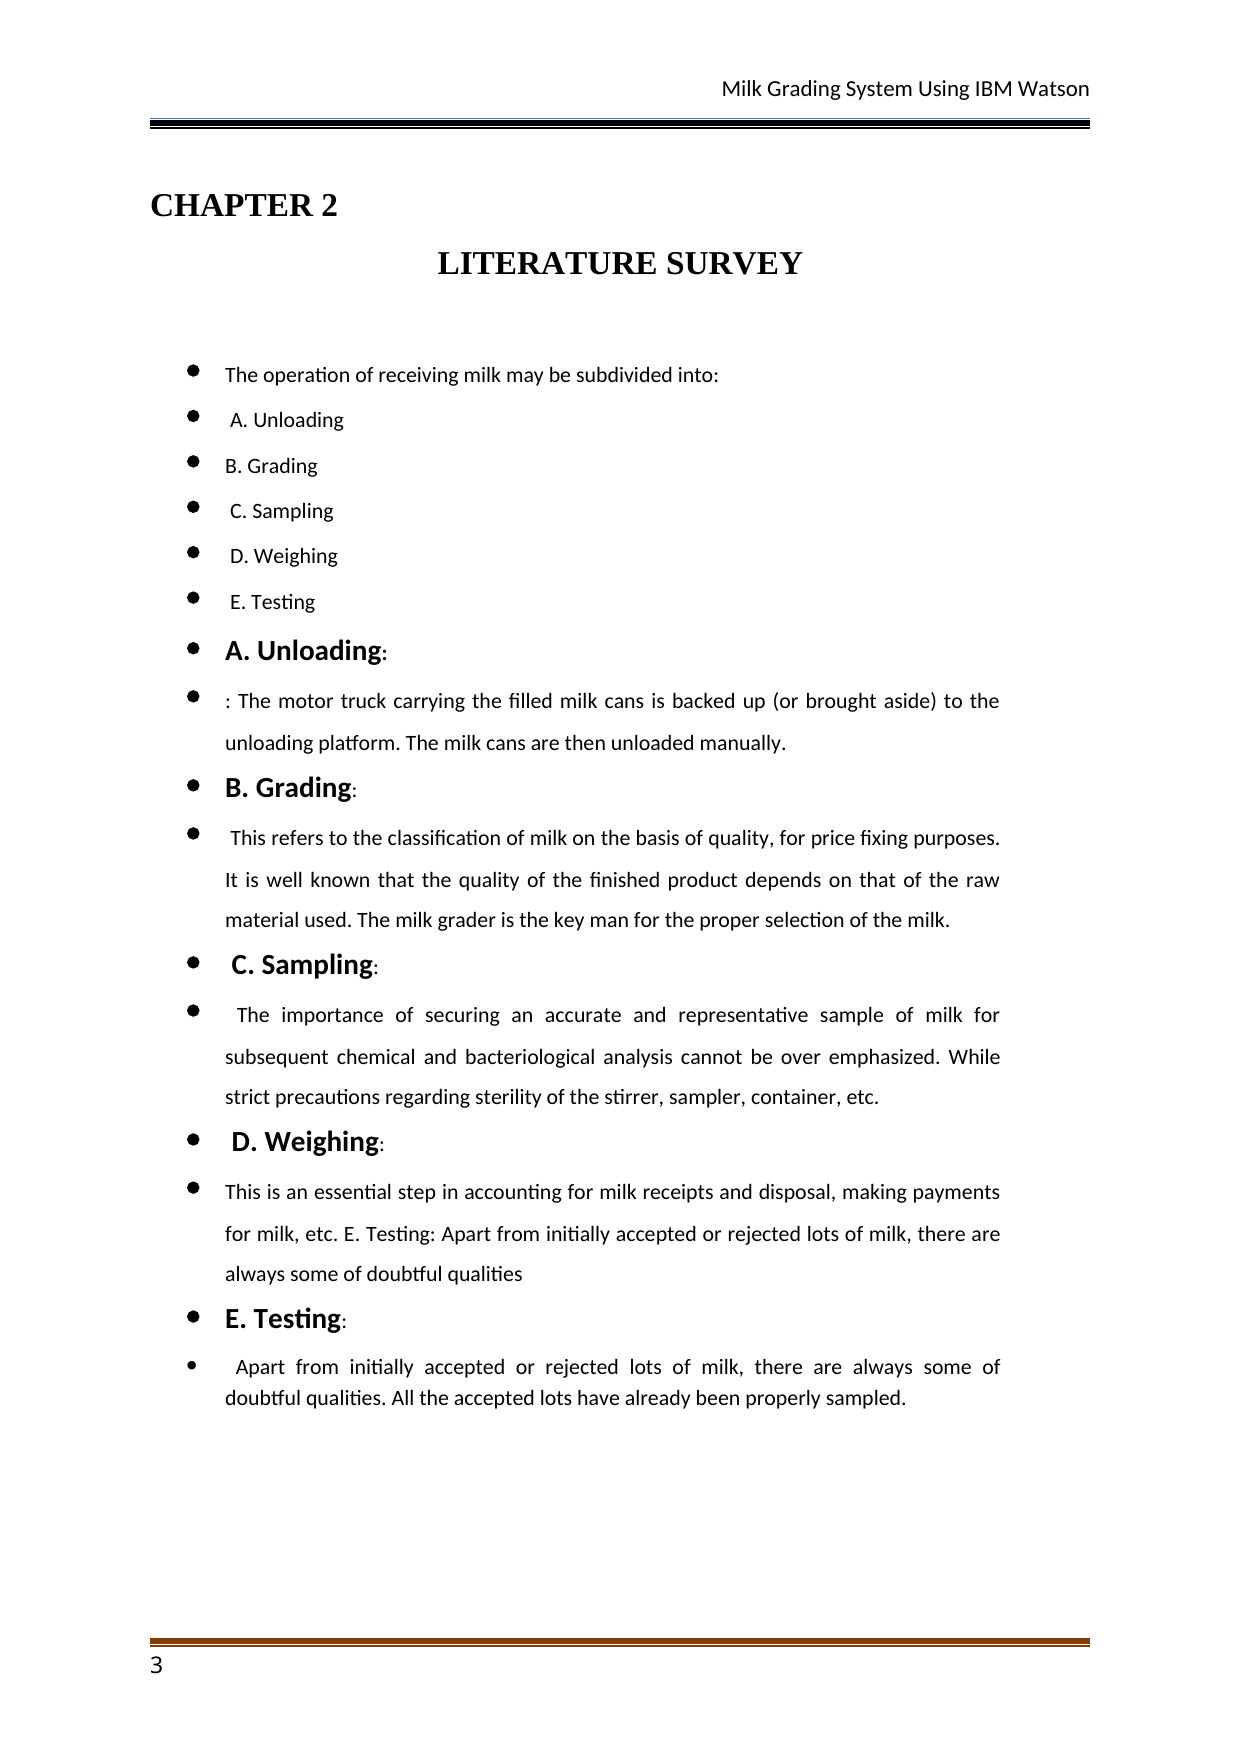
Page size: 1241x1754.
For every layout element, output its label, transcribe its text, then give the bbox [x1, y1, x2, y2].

list B. Grading [187, 450, 1002, 480]
list A. Unloading: [187, 632, 1002, 667]
text CHAPTER 2 [150, 185, 1090, 223]
list D. Weighing [187, 541, 1002, 571]
list E. Testing [187, 586, 1002, 616]
list A. Unloading [187, 404, 1002, 435]
list The operation of receiving milk may be subdivided into: [187, 359, 1002, 389]
text LITERATURE SURVEY [150, 243, 1090, 281]
list D. Weighing: [187, 1123, 1002, 1158]
list C. Sampling [187, 495, 1002, 526]
list C. Sampling: [187, 946, 1002, 981]
list Apart from initially accepted or rejected lots of milk, there are always some of doubtful qualities. All the accepted lots have already been properly sampled. [187, 1353, 1002, 1411]
list This refers to the classification of milk on the basis of quality, for price fixing purposes. It is well known that the quality of the finished product depends on that of the raw material used. The milk grader is the key man for the proper selection of the milk. [187, 822, 1002, 932]
list The importance of securing an accurate and representative sample of milk for subsequent chemical and bacteriological analysis cannot be over emphasized. While strict precautions regarding sterility of the stirrer, sampler, container, etc. [187, 999, 1002, 1109]
list This is an essential step in accounting for milk receipts and disposal, making payments for milk, etc. E. Testing: Apart from initially accepted or rejected lots of milk, there are always some of doubtful qualities [187, 1176, 1002, 1287]
list E. Testing: [187, 1300, 1002, 1336]
list : The motor truck carrying the filled milk cans is backed up (or brought aside) to the unloading platform. The milk cans are then unloaded manually. [187, 685, 1002, 755]
list B. Grading: [187, 769, 1002, 804]
